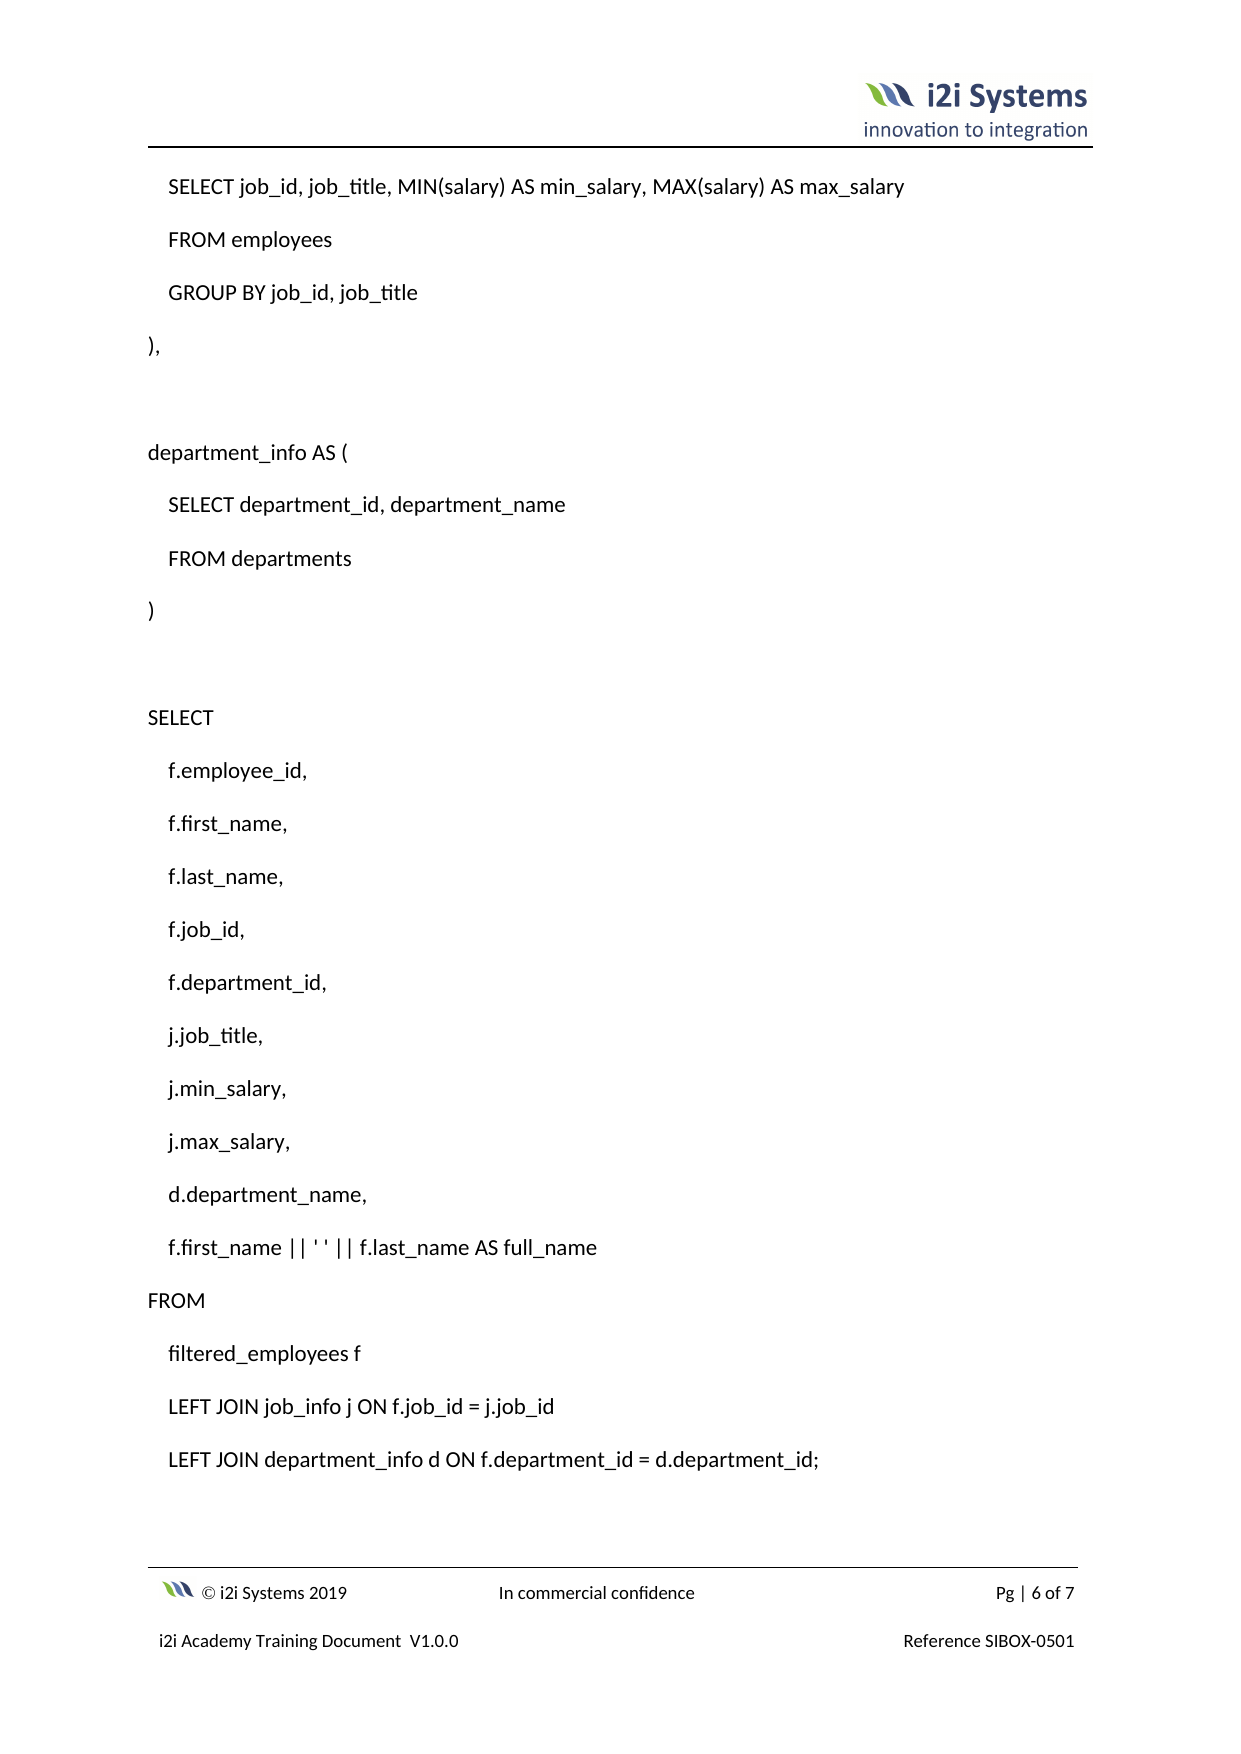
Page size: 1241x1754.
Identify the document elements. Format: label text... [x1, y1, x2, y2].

text f.first_name, [148, 809, 1093, 837]
text GROUP BY job_id, job_title [148, 278, 1093, 307]
text j.min_salary, [148, 1074, 1093, 1102]
text ) [148, 597, 1093, 625]
text SELECT [148, 703, 1093, 731]
text SELECT department_id, department_name [148, 491, 1093, 519]
text f.department_id, [148, 968, 1093, 996]
text department_info AS ( [148, 438, 1093, 466]
text j.max_salary, [148, 1127, 1093, 1155]
picture [158, 1576, 197, 1600]
text filtered_employees f [148, 1339, 1093, 1367]
text f.employee_id, [148, 756, 1093, 784]
text LEFT JOIN department_info d ON f.department_id = d.department_id; [148, 1445, 1093, 1473]
text SELECT job_id, job_title, MIN(salary) AS min_salary, MAX(salary) AS max_salary [148, 172, 1093, 201]
text f.first_name || ' ' || f.last_name AS full_name [148, 1233, 1093, 1261]
text LEFT JOIN job_info j ON f.job_id = j.job_id [148, 1392, 1093, 1420]
text ), [148, 332, 1093, 359]
text FROM departments [148, 544, 1093, 572]
text f.job_id, [148, 915, 1093, 943]
text FROM employees [148, 226, 1093, 253]
text f.last_name, [148, 862, 1093, 890]
picture [857, 73, 1094, 145]
text FROM [148, 1286, 1093, 1314]
text j.job_title, [148, 1021, 1093, 1049]
text d.department_name, [148, 1180, 1093, 1208]
